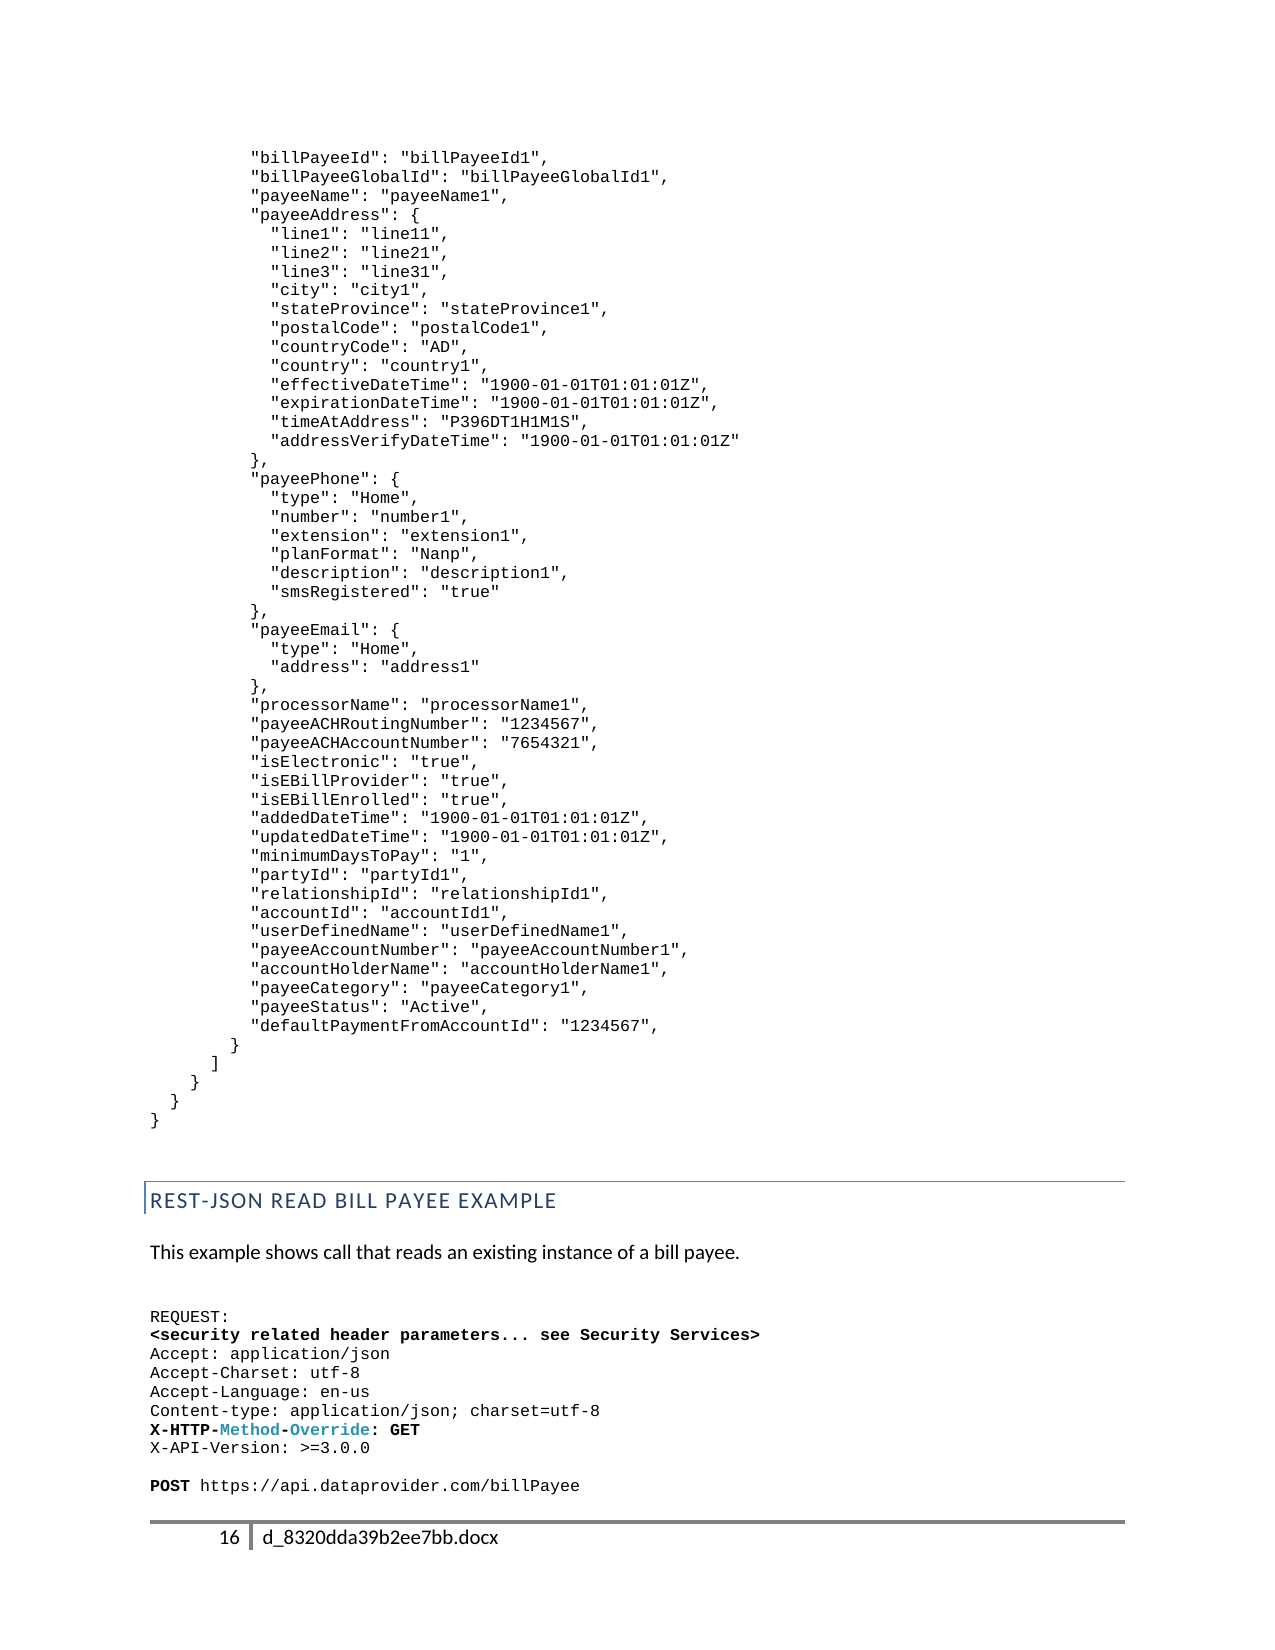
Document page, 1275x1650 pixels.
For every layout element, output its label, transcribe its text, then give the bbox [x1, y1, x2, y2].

text "type": "Home", [150, 640, 1125, 659]
text }, [150, 678, 1125, 697]
text "payeeCategory": "payeeCategory1", [150, 979, 1125, 998]
text X-API-Version: >=3.0.0 [150, 1440, 1125, 1459]
text "minimumDaysToPay": "1", [150, 848, 1125, 866]
text "payeeACHAccountNumber": "7654321", [150, 734, 1125, 753]
text "payeeACHRoutingNumber": "1234567", [150, 716, 1125, 734]
text "relationshipId": "relationshipId1", [150, 885, 1125, 904]
text "payeeEmail": { [150, 621, 1125, 640]
text "isEBillProvider": "true", [150, 772, 1125, 791]
text "payeeAccountNumber": "payeeAccountNumber1", [150, 942, 1125, 961]
text "country": "country1", [150, 357, 1125, 376]
text "stateProvince": "stateProvince1", [150, 301, 1125, 320]
text ] [150, 1055, 1125, 1074]
text "defaultPaymentFromAccountId": "1234567", [150, 1017, 1125, 1036]
text "extension": "extension1", [150, 527, 1125, 546]
text X-HTTP-Method-Override: GET [150, 1421, 1125, 1440]
text "line3": "line31", [150, 263, 1125, 282]
text "number": "number1", [150, 508, 1125, 527]
text "accountId": "accountId1", [150, 904, 1125, 923]
text "address": "address1" [150, 659, 1125, 678]
text "addressVerifyDateTime": "1900-01-01T01:01:01Z" [150, 433, 1125, 452]
text "payeeAddress": { [150, 207, 1125, 225]
text "payeeStatus": "Active", [150, 998, 1125, 1017]
text Accept: application/json [150, 1346, 1125, 1365]
text } [150, 1093, 1125, 1112]
text "city": "city1", [150, 282, 1125, 301]
text "line1": "line11", [150, 225, 1125, 244]
text "description": "description1", [150, 565, 1125, 584]
text "line2": "line21", [150, 244, 1125, 263]
text This example shows call that reads an existing instance of a bill payee. [150, 1239, 1125, 1265]
text "updatedDateTime": "1900-01-01T01:01:01Z", [150, 829, 1125, 848]
text "planFormat": "Nanp", [150, 546, 1125, 565]
text "isEBillEnrolled": "true", [150, 791, 1125, 810]
text Accept-Charset: utf-8 [150, 1365, 1125, 1383]
text "processorName": "processorName1", [150, 697, 1125, 716]
text "expirationDateTime": "1900-01-01T01:01:01Z", [150, 395, 1125, 414]
text Accept-Language: en-us [150, 1383, 1125, 1402]
text "timeAtAddress": "P396DT1H1M1S", [150, 414, 1125, 433]
text "countryCode": "AD", [150, 338, 1125, 357]
text "accountHolderName": "accountHolderName1", [150, 961, 1125, 979]
text "partyId": "partyId1", [150, 866, 1125, 885]
text }, [150, 452, 1125, 471]
text <security related header parameters... see Security Services> [150, 1327, 1125, 1346]
text REQUEST: [150, 1308, 1125, 1327]
text "isElectronic": "true", [150, 753, 1125, 772]
text "postalCode": "postalCode1", [150, 320, 1125, 338]
text "type": "Home", [150, 489, 1125, 508]
text "effectiveDateTime": "1900-01-01T01:01:01Z", [150, 376, 1125, 395]
text "addedDateTime": "1900-01-01T01:01:01Z", [150, 810, 1125, 829]
text "payeePhone": { [150, 471, 1125, 489]
text Content-type: application/json; charset=utf-8 [150, 1402, 1125, 1421]
text "userDefinedName": "userDefinedName1", [150, 923, 1125, 942]
text } [150, 1074, 1125, 1093]
text } [150, 1036, 1125, 1055]
text }, [150, 602, 1125, 621]
text POST https://api.dataprovider.com/billPayee [150, 1478, 1125, 1497]
subtitle REST-JSON READ BILL PAYEE EXAMPLE [146, 1182, 1125, 1214]
text "payeeName": "payeeName1", [150, 188, 1125, 207]
text "smsRegistered": "true" [150, 584, 1125, 602]
text } [150, 1112, 1125, 1130]
text "billPayeeId": "billPayeeId1", [150, 150, 1125, 169]
text "billPayeeGlobalId": "billPayeeGlobalId1", [150, 169, 1125, 188]
